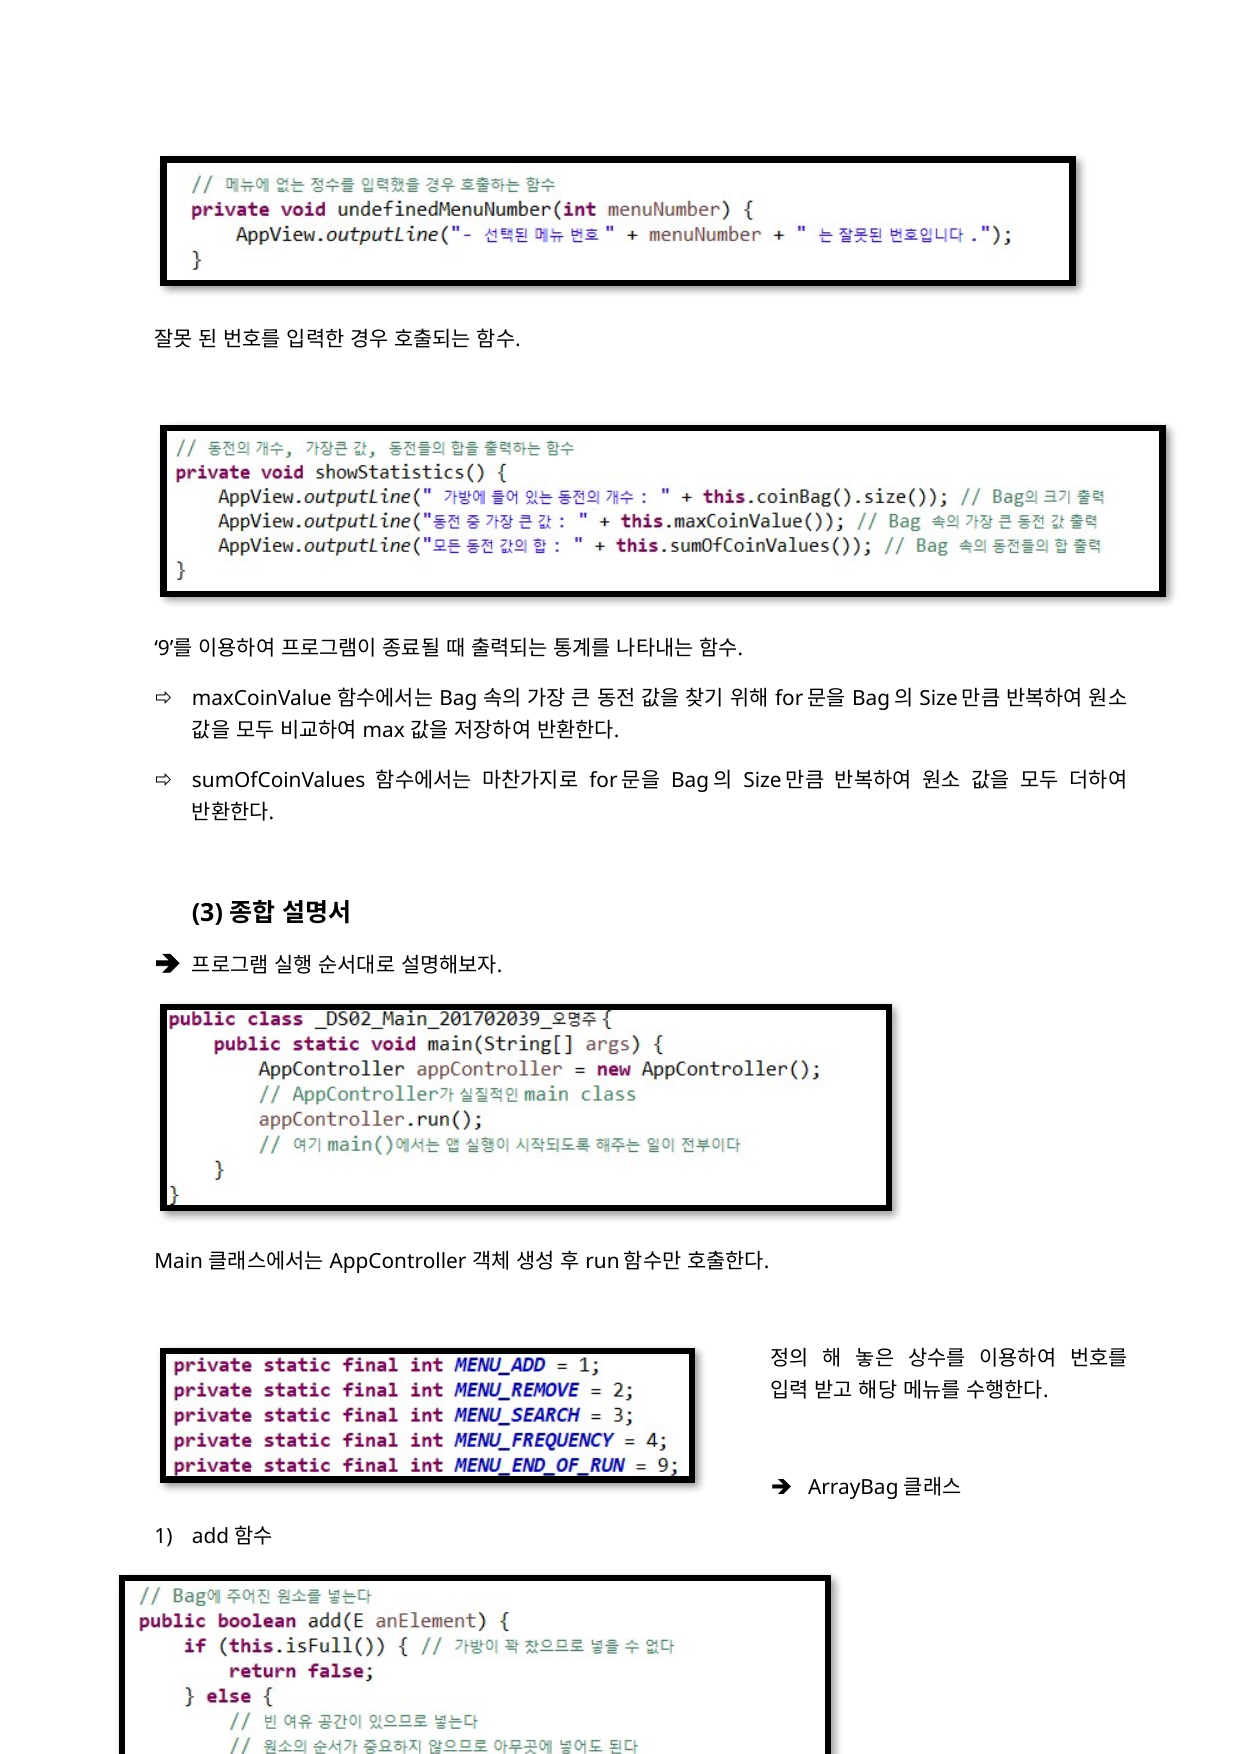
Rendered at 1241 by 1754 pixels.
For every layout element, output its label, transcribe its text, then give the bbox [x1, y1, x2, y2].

picture [166, 1354, 689, 1476]
text 정의 해 놓은 상수를 이용하여 번호를 입력 받고 해당 메뉴를 수행한다. [154, 1341, 1128, 1404]
picture [125, 1581, 825, 1754]
list add 함수 [154, 1520, 1128, 1550]
text ‘9’를 이용하여 프로그램이 종료될 때 출력되는 통계를 나타내는 함수. [154, 631, 1128, 662]
text 잘못 된 번호를 입력한 경우 호출되는 함수. [154, 322, 1128, 352]
picture [167, 431, 1159, 591]
list ArrayBag 클래스 [154, 1470, 1128, 1501]
list sumOfCoinValues 함수에서는 마찬가지로 for문을 Bag의 Size만큼 반복하여 원소 값을 모두 더하여 반환한다. [154, 763, 1128, 826]
text Main 클래스에서는 AppController 객체 생성 후 run함수만 호출한다. [154, 1244, 1128, 1275]
picture [167, 163, 1069, 280]
picture [167, 1010, 886, 1205]
list 프로그램 실행 순서대로 설명해보자. [154, 948, 1128, 978]
list 종합 설명서 [192, 892, 1128, 928]
list maxCoinValue 함수에서는 Bag 속의 가장 큰 동전 값을 찾기 위해 for문을 Bag의 Size만큼 반복하여 원소 값을 모두 비교하여 max 값을 저장하여 반환한다. [154, 681, 1128, 744]
